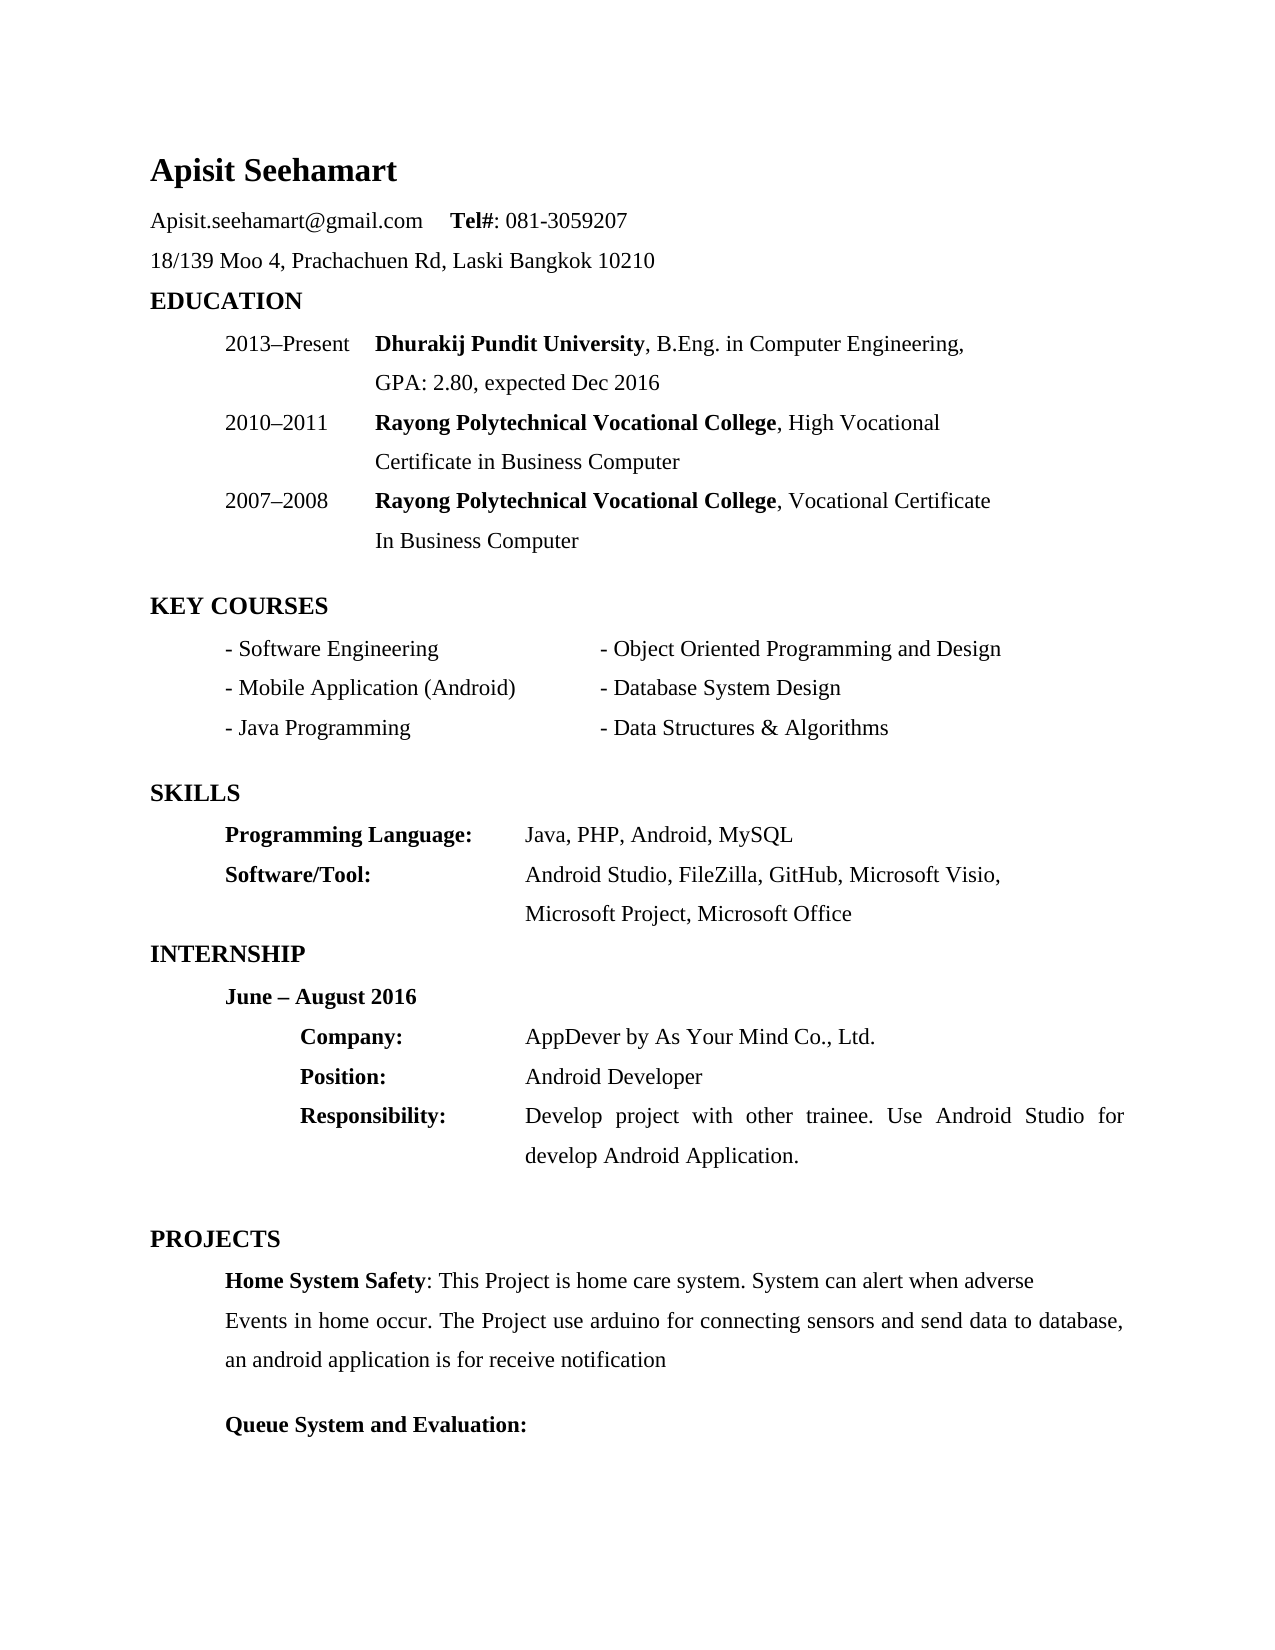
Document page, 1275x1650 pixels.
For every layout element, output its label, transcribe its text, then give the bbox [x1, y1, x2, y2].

text INTERNSHIP [150, 939, 1125, 968]
text KEY COURSES [150, 591, 1125, 620]
text June – August 2016 [150, 983, 1125, 1009]
text Certificate in Business Computer [150, 448, 1125, 474]
text - Mobile Application (Android) - Database System Design [150, 674, 1125, 700]
text Apisit.seehamart@gmail.com Tel#: 081-3059207 [150, 207, 1125, 234]
text Responsibility: Develop project with other trainee. Use Android Studio for develop Android Application. [300, 1102, 1125, 1168]
text PROJECTS [150, 1224, 1125, 1253]
text In Business Computer [150, 527, 1125, 553]
text SKILLS [150, 778, 1125, 807]
text Microsoft Project, Microsoft Office [450, 900, 1125, 926]
text Company: AppDever by As Your Mind Co., Ltd. [225, 1023, 1125, 1050]
text - Java Programming - Data Structures & Algorithms [150, 713, 1125, 740]
text Apisit Seehamart [150, 150, 1125, 188]
text EDUCATION [150, 286, 1125, 315]
text Queue System and Evaluation: [225, 1411, 1125, 1437]
text Software/Tool: Android Studio, FileZilla, GitHub, Microsoft Visio, [225, 861, 1125, 887]
text GPA: 2.80, expected Dec 2016 [150, 369, 1125, 395]
text 2007–2008 Rayong Polytechnical Vocational College, Vocational Certificate [150, 487, 1125, 514]
text Events in home occur. The Project use arduino for connecting sensors and send data to database, an android application is for receive notification [225, 1307, 1125, 1373]
text 2010–2011 Rayong Polytechnical Vocational College, High Vocational [150, 408, 1125, 435]
text Programming Language: Java, PHP, Android, MySQL [150, 821, 1125, 847]
text Position: Android Developer [225, 1063, 1125, 1089]
text 2013–Present Dhurakij Pundit University, B.Eng. in Computer Engineering, [150, 329, 1125, 356]
text Home System Safety: This Project is home care system. System can alert when adverse [150, 1268, 1125, 1294]
text - Software Engineering - Object Oriented Programming and Design [150, 634, 1125, 661]
text 18/139 Moo 4, Prachachuen Rd, Laski Bangkok 10210 [150, 247, 1125, 273]
